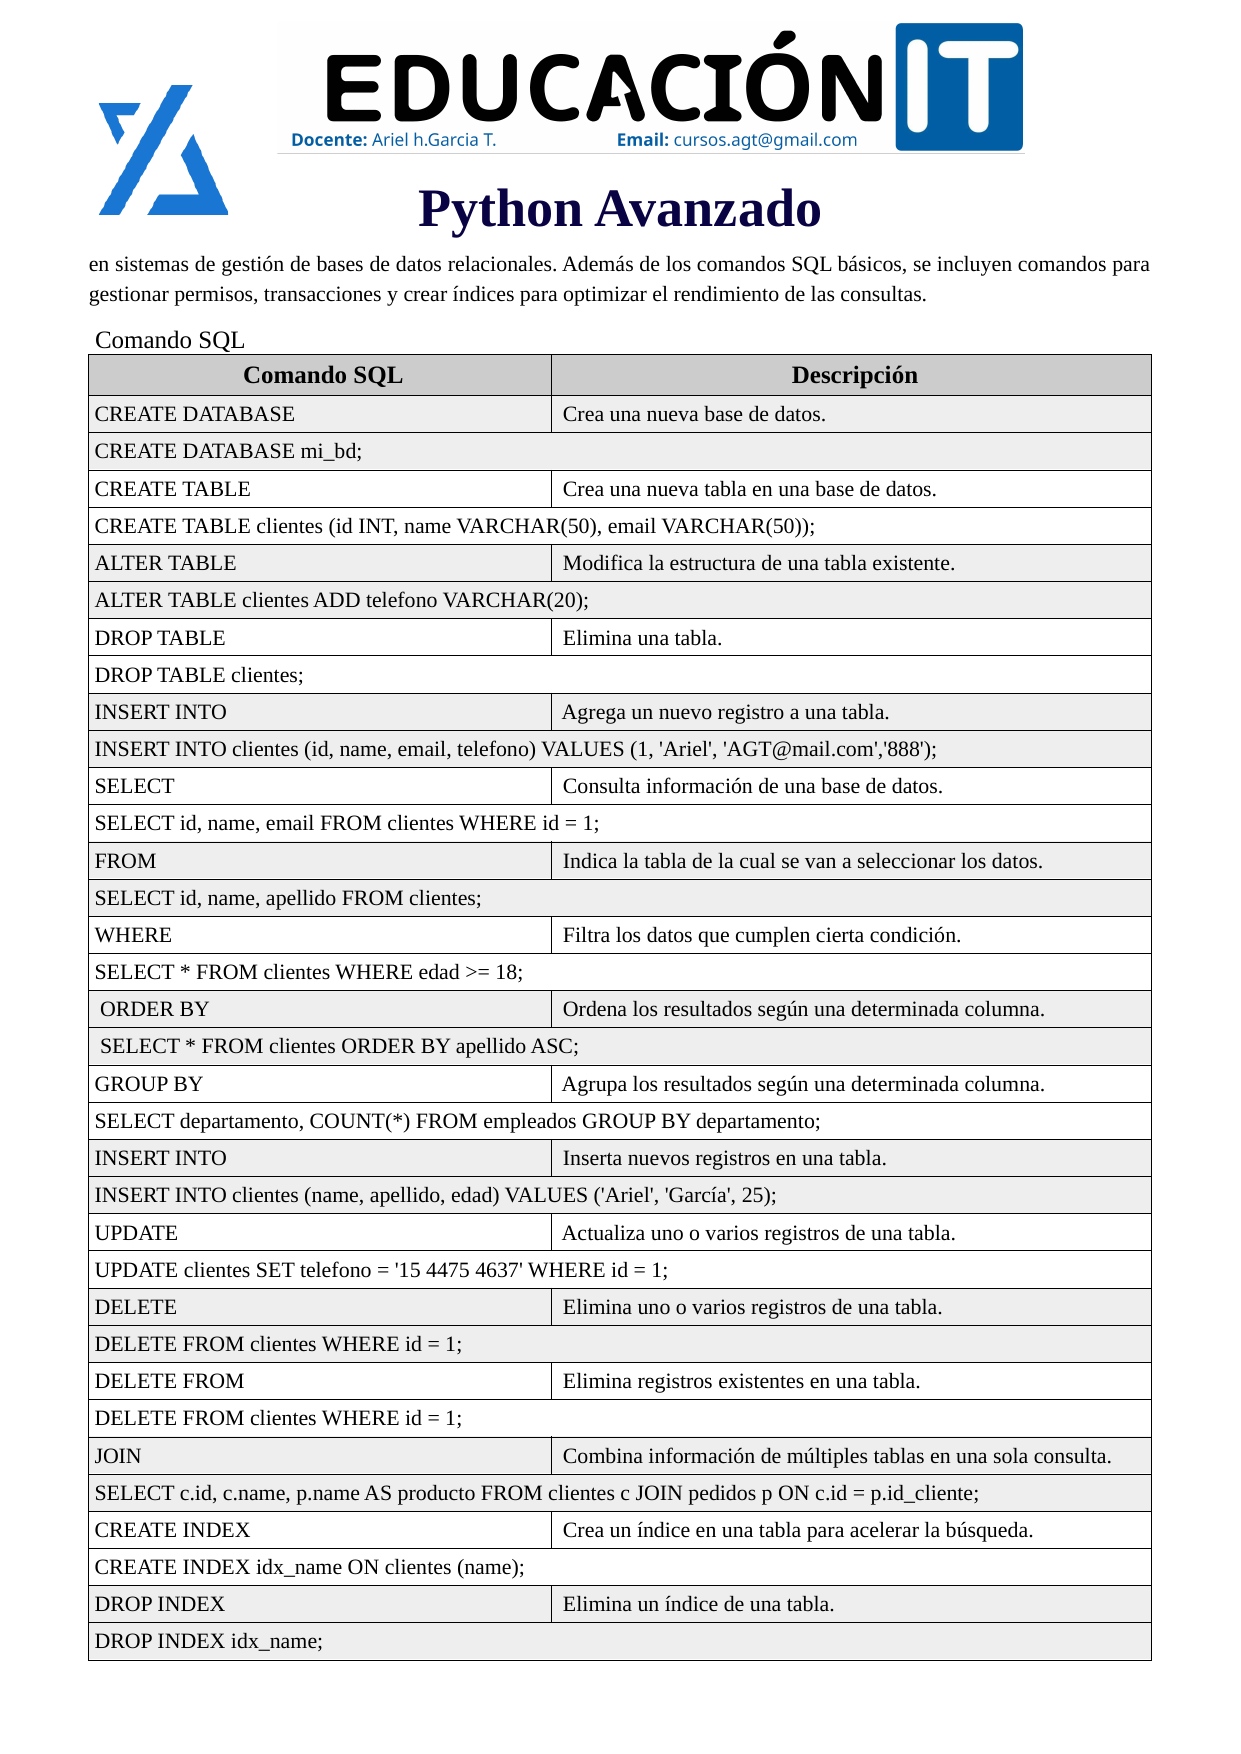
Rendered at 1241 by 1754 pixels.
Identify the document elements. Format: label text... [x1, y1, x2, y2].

picture [98, 85, 229, 215]
table_cell SELECT [89, 768, 551, 804]
table_cell DELETE [89, 1289, 551, 1325]
table_cell INSERT INTO [89, 694, 551, 730]
table_cell Ordena los resultados según una determinada columna. [552, 991, 1151, 1027]
table_cell Elimina una tabla. [552, 619, 1151, 655]
table_cell Indica la tabla de la cual se van a seleccionar los datos. [552, 843, 1151, 878]
table_cell Modifica la estructura de una tabla existente. [552, 545, 1151, 581]
table_cell CREATE TABLE clientes (id INT, name VARCHAR(50), email VARCHAR(50)); [89, 508, 1151, 544]
table_cell DELETE FROM clientes WHERE id = 1; [89, 1400, 1151, 1436]
table_cell Actualiza uno o varios registros de una tabla. [552, 1214, 1151, 1250]
table_cell ALTER TABLE [89, 545, 551, 581]
table_cell CREATE DATABASE [89, 396, 551, 432]
table_cell CREATE TABLE [89, 471, 551, 507]
table_cell Elimina uno o varios registros de una tabla. [552, 1289, 1151, 1325]
table_cell UPDATE [89, 1214, 551, 1250]
table_cell CREATE INDEX [89, 1512, 551, 1548]
table_cell Elimina un índice de una tabla. [552, 1586, 1151, 1622]
table_cell DROP INDEX [89, 1586, 551, 1622]
table_cell UPDATE clientes SET telefono = '15 4475 4637' WHERE id = 1; [89, 1251, 1151, 1288]
table_cell Elimina registros existentes en una tabla. [552, 1363, 1151, 1399]
table_cell Inserta nuevos registros en una tabla. [552, 1140, 1151, 1176]
table_cell INSERT INTO [89, 1140, 551, 1176]
table_cell CREATE INDEX idx_name ON clientes (name); [89, 1549, 1151, 1585]
table_cell SELECT * FROM clientes ORDER BY apellido ASC; [89, 1028, 1151, 1064]
table_cell DROP TABLE [89, 619, 551, 655]
table_cell WHERE [89, 917, 551, 953]
table_cell Filtra los datos que cumplen cierta condición. [552, 917, 1151, 953]
text Comando SQL [88, 326, 1152, 354]
table_cell FROM [89, 843, 551, 878]
table_cell DROP TABLE clientes; [89, 656, 1151, 693]
table_cell CREATE DATABASE mi_bd; [89, 433, 1151, 469]
table_cell INSERT INTO clientes (name, apellido, edad) VALUES ('Ariel', 'García', 25); [89, 1177, 1151, 1213]
table_cell Combina información de múltiples tablas en una sola consulta. [552, 1438, 1151, 1473]
table_cell Crea una nueva base de datos. [552, 396, 1151, 432]
table_cell SELECT departamento, COUNT(*) FROM empleados GROUP BY departamento; [89, 1103, 1151, 1139]
table_header Comando SQL [89, 355, 551, 395]
table_cell ALTER TABLE clientes ADD telefono VARCHAR(20); [89, 582, 1151, 618]
table_cell Crea un índice en una tabla para acelerar la búsqueda. [552, 1512, 1151, 1548]
table_cell DROP INDEX idx_name; [89, 1623, 1151, 1659]
table_cell GROUP BY [89, 1066, 551, 1102]
table_cell DELETE FROM clientes WHERE id = 1; [89, 1326, 1151, 1362]
table_cell Agrega un nuevo registro a una tabla. [552, 694, 1151, 730]
table_cell INSERT INTO clientes (id, name, email, telefono) VALUES (1, 'Ariel', 'AGT@mail.com','888'); [89, 731, 1151, 767]
table_cell SELECT id, name, email FROM clientes WHERE id = 1; [89, 805, 1151, 841]
table_cell SELECT * FROM clientes WHERE edad >= 18; [89, 954, 1151, 990]
table_cell Agrupa los resultados según una determinada columna. [552, 1066, 1151, 1102]
table_cell DELETE FROM [89, 1363, 551, 1399]
table_cell Crea una nueva tabla en una base de datos. [552, 471, 1151, 507]
table_cell SELECT id, name, apellido FROM clientes; [89, 880, 1151, 916]
table_cell JOIN [89, 1438, 551, 1473]
table_cell ORDER BY [89, 991, 551, 1027]
table_header Descripción [552, 355, 1151, 395]
picture [277, 21, 1025, 154]
table_cell SELECT c.id, c.name, p.name AS producto FROM clientes c JOIN pedidos p ON c.id = p.id_cliente; [89, 1475, 1151, 1511]
table_cell Consulta información de una base de datos. [552, 768, 1151, 804]
